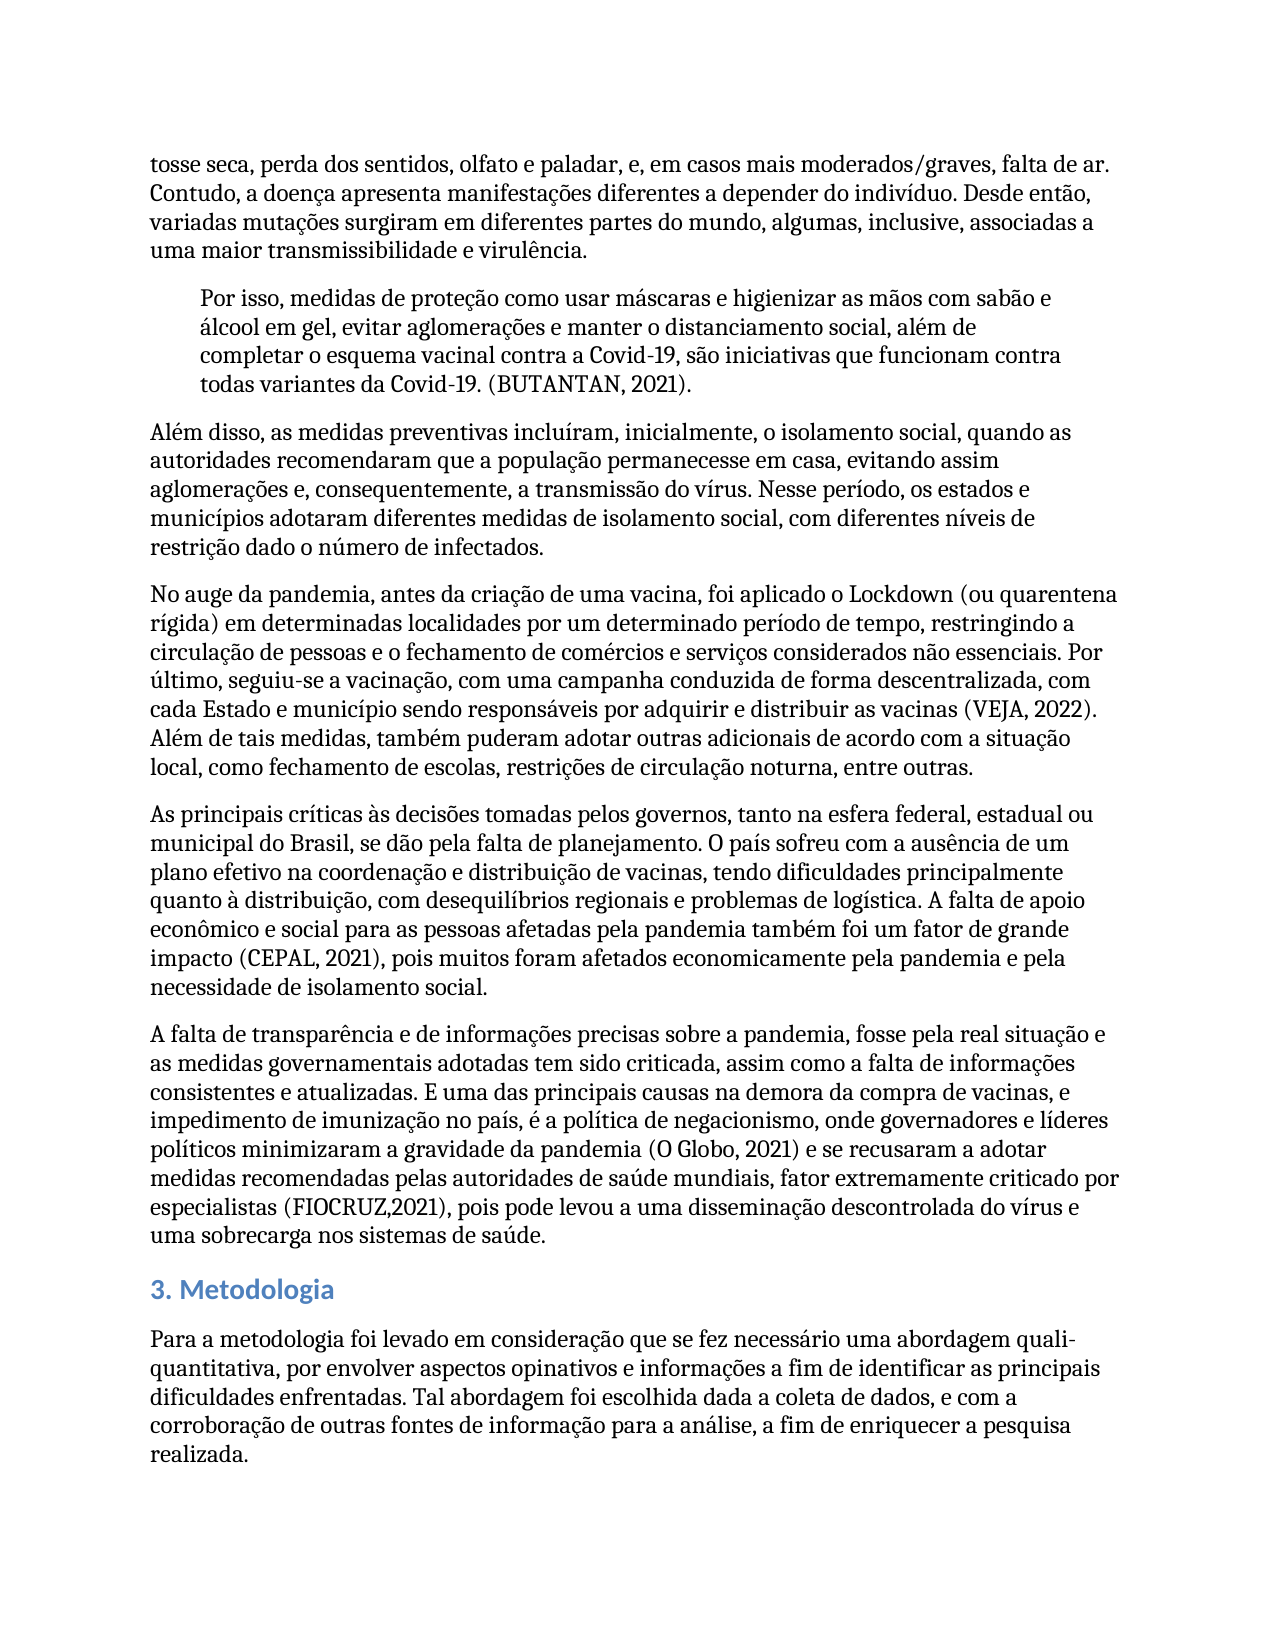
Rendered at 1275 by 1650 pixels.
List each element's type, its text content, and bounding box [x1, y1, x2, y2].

subtitle 3. Metodologia [150, 1271, 1125, 1306]
text A falta de transparência e de informações precisas sobre a pandemia, fosse pela real situação e as medidas governamentais adotadas tem sido criticada, assim como a falta de informações consistentes e atualizadas. E uma das principais causas na demora da compra de vacinas, e impedimento de imunização no país, é a política de negacionismo, onde governadores e líderes políticos minimizaram a gravidade da pandemia (O Globo, 2021) e se recusaram a adotar medidas recomendadas pelas autoridades de saúde mundiais, fator extremamente criticado por especialistas (FIOCRUZ,2021), pois pode levou a uma disseminação descontrolada do vírus e uma sobrecarga nos sistemas de saúde. [150, 1020, 1125, 1250]
text Para a metodologia foi levado em consideração que se fez necessário uma abordagem quali-quantitativa, por envolver aspectos opinativos e informações a fim de identificar as principais dificuldades enfrentadas. Tal abordagem foi escolhida dada a coleta de dados, e com a corroboração de outras fontes de informação para a análise, a fim de enriquecer a pesquisa realizada. [150, 1325, 1125, 1469]
text No auge da pandemia, antes da criação de uma vacina, foi aplicado o Lockdown (ou quarentena rígida) em determinadas localidades por um determinado período de tempo, restringindo a circulação de pessoas e o fechamento de comércios e serviços considerados não essenciais. Por último, seguiu-se a vacinação, com uma campanha conduzida de forma descentralizada, com cada Estado e município sendo responsáveis por adquirir e distribuir as vacinas (VEJA, 2022). Além de tais medidas, também puderam adotar outras adicionais de acordo com a situação local, como fechamento de escolas, restrições de circulação noturna, entre outras. [150, 580, 1125, 781]
text Além disso, as medidas preventivas incluíram, inicialmente, o isolamento social, quando as autoridades recomendaram que a população permanecesse em casa, evitando assim aglomerações e, consequentemente, a transmissão do vírus. Nesse período, os estados e municípios adotaram diferentes medidas de isolamento social, com diferentes níveis de restrição dado o número de infectados. [150, 417, 1125, 561]
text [150, 150, 1125, 265]
text As principais críticas às decisões tomadas pelos governos, tanto na esfera federal, estadual ou municipal do Brasil, se dão pela falta de planejamento. O país sofreu com a ausência de um plano efetivo na coordenação e distribuição de vacinas, tendo dificuldades principalmente quanto à distribuição, com desequilíbrios regionais e problemas de logística. A falta de apoio econômico e social para as pessoas afetadas pela pandemia também foi um fator de grande impacto (CEPAL, 2021), pois muitos foram afetados economicamente pela pandemia e pela necessidade de isolamento social. [150, 800, 1125, 1001]
text Por isso, medidas de proteção como usar máscaras e higienizar as mãos com sabão e álcool em gel, evitar aglomerações e manter o distanciamento social, além de completar o esquema vacinal contra a Covid-19, são iniciativas que funcionam contra todas variantes da Covid-19. (BUTANTAN, 2021). [200, 284, 1075, 399]
